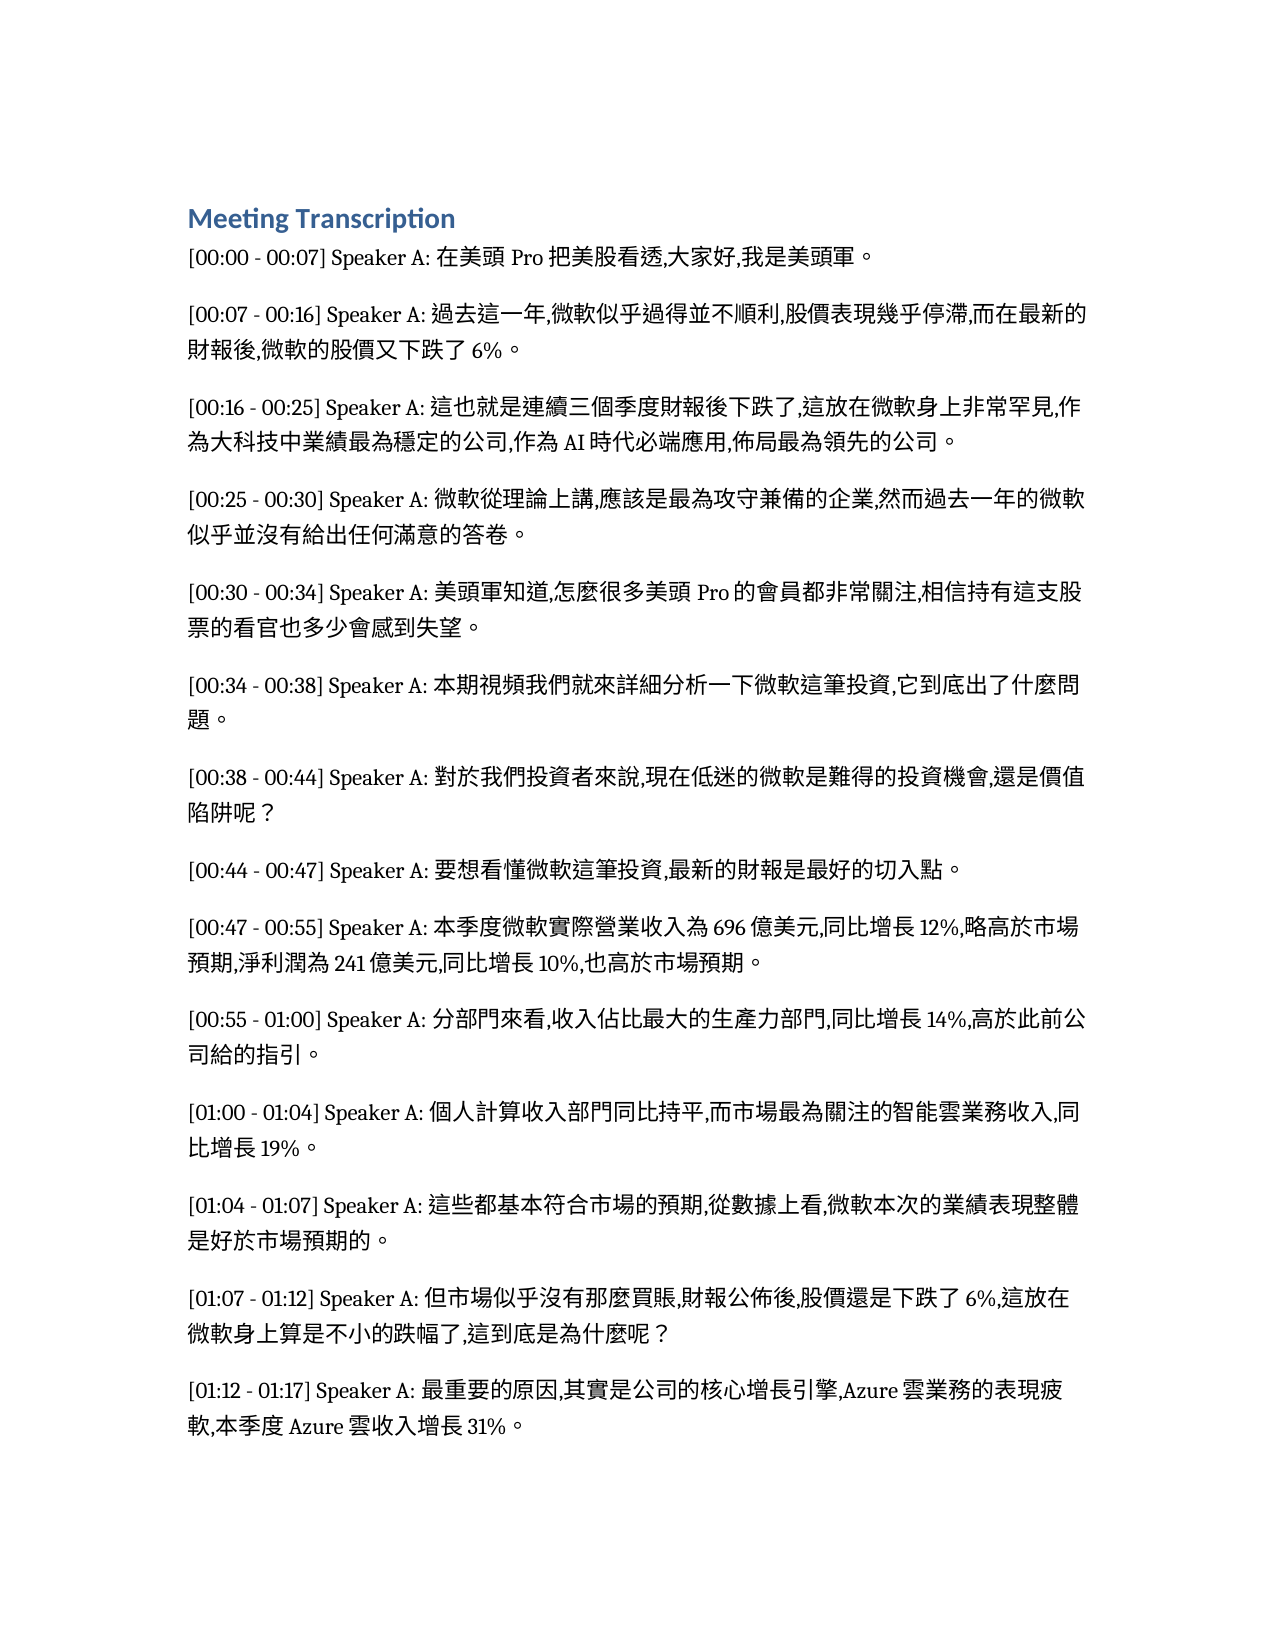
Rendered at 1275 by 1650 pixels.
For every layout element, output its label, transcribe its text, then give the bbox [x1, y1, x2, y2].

text [00:30 - 00:34] Speaker A: 美頭軍知道,怎麼很多美頭 Pro的會員都非常關注,相信持有這支股票的看官也多少會感到失望。 [187, 576, 1087, 643]
text [00:34 - 00:38] Speaker A: 本期視頻我們就來詳細分析一下微軟這筆投資,它到底出了什麼問題。 [187, 668, 1087, 736]
text [01:00 - 01:04] Speaker A: 個人計算收入部門同比持平,而市場最為關注的智能雲業務收入,同比增長19%。 [187, 1096, 1087, 1163]
text [00:44 - 00:47] Speaker A: 要想看懂微軟這筆投資,最新的財報是最好的切入點。 [187, 854, 1087, 885]
text [00:25 - 00:30] Speaker A: 微軟從理論上講,應該是最為攻守兼備的企業,然而過去一年的微軟似乎並沒有給出任何滿意的答卷。 [187, 483, 1087, 550]
text [00:47 - 00:55] Speaker A: 本季度微軟實際營業收入為696億美元,同比增長12%,略高於市場預期,淨利潤為241億美元,同比增長10%,也高於市場預期。 [187, 911, 1087, 978]
text [00:55 - 01:00] Speaker A: 分部門來看,收入佔比最大的生產力部門,同比增長14%,高於此前公司給的指引。 [187, 1003, 1087, 1071]
text [01:04 - 01:07] Speaker A: 這些都基本符合市場的預期,從數據上看,微軟本次的業績表現整體是好於市場預期的。 [187, 1189, 1087, 1256]
text [00:38 - 00:44] Speaker A: 對於我們投資者來說,現在低迷的微軟是難得的投資機會,還是價值陷阱呢？ [187, 761, 1087, 828]
text [01:12 - 01:17] Speaker A: 最重要的原因,其實是公司的核心增長引擎,Azure雲業務的表現疲軟,本季度Azure雲收入增長31%。 [187, 1374, 1087, 1441]
text [00:07 - 00:16] Speaker A: 過去這一年,微軟似乎過得並不順利,股價表現幾乎停滯,而在最新的財報後,微軟的股價又下跌了6%。 [187, 298, 1087, 365]
text [00:16 - 00:25] Speaker A: 這也就是連續三個季度財報後下跌了,這放在微軟身上非常罕見,作為大科技中業績最為穩定的公司,作為AI時代必端應用,佈局最為領先的公司。 [187, 390, 1087, 458]
text [00:00 - 00:07] Speaker A: 在美頭 Pro 把美股看透,大家好,我是美頭軍。 [187, 241, 1087, 272]
subtitle Meeting Transcription [187, 200, 1087, 236]
text [01:07 - 01:12] Speaker A: 但市場似乎沒有那麼買賬,財報公佈後,股價還是下跌了6%,這放在微軟身上算是不小的跌幅了,這到底是為什麼呢？ [187, 1282, 1087, 1349]
